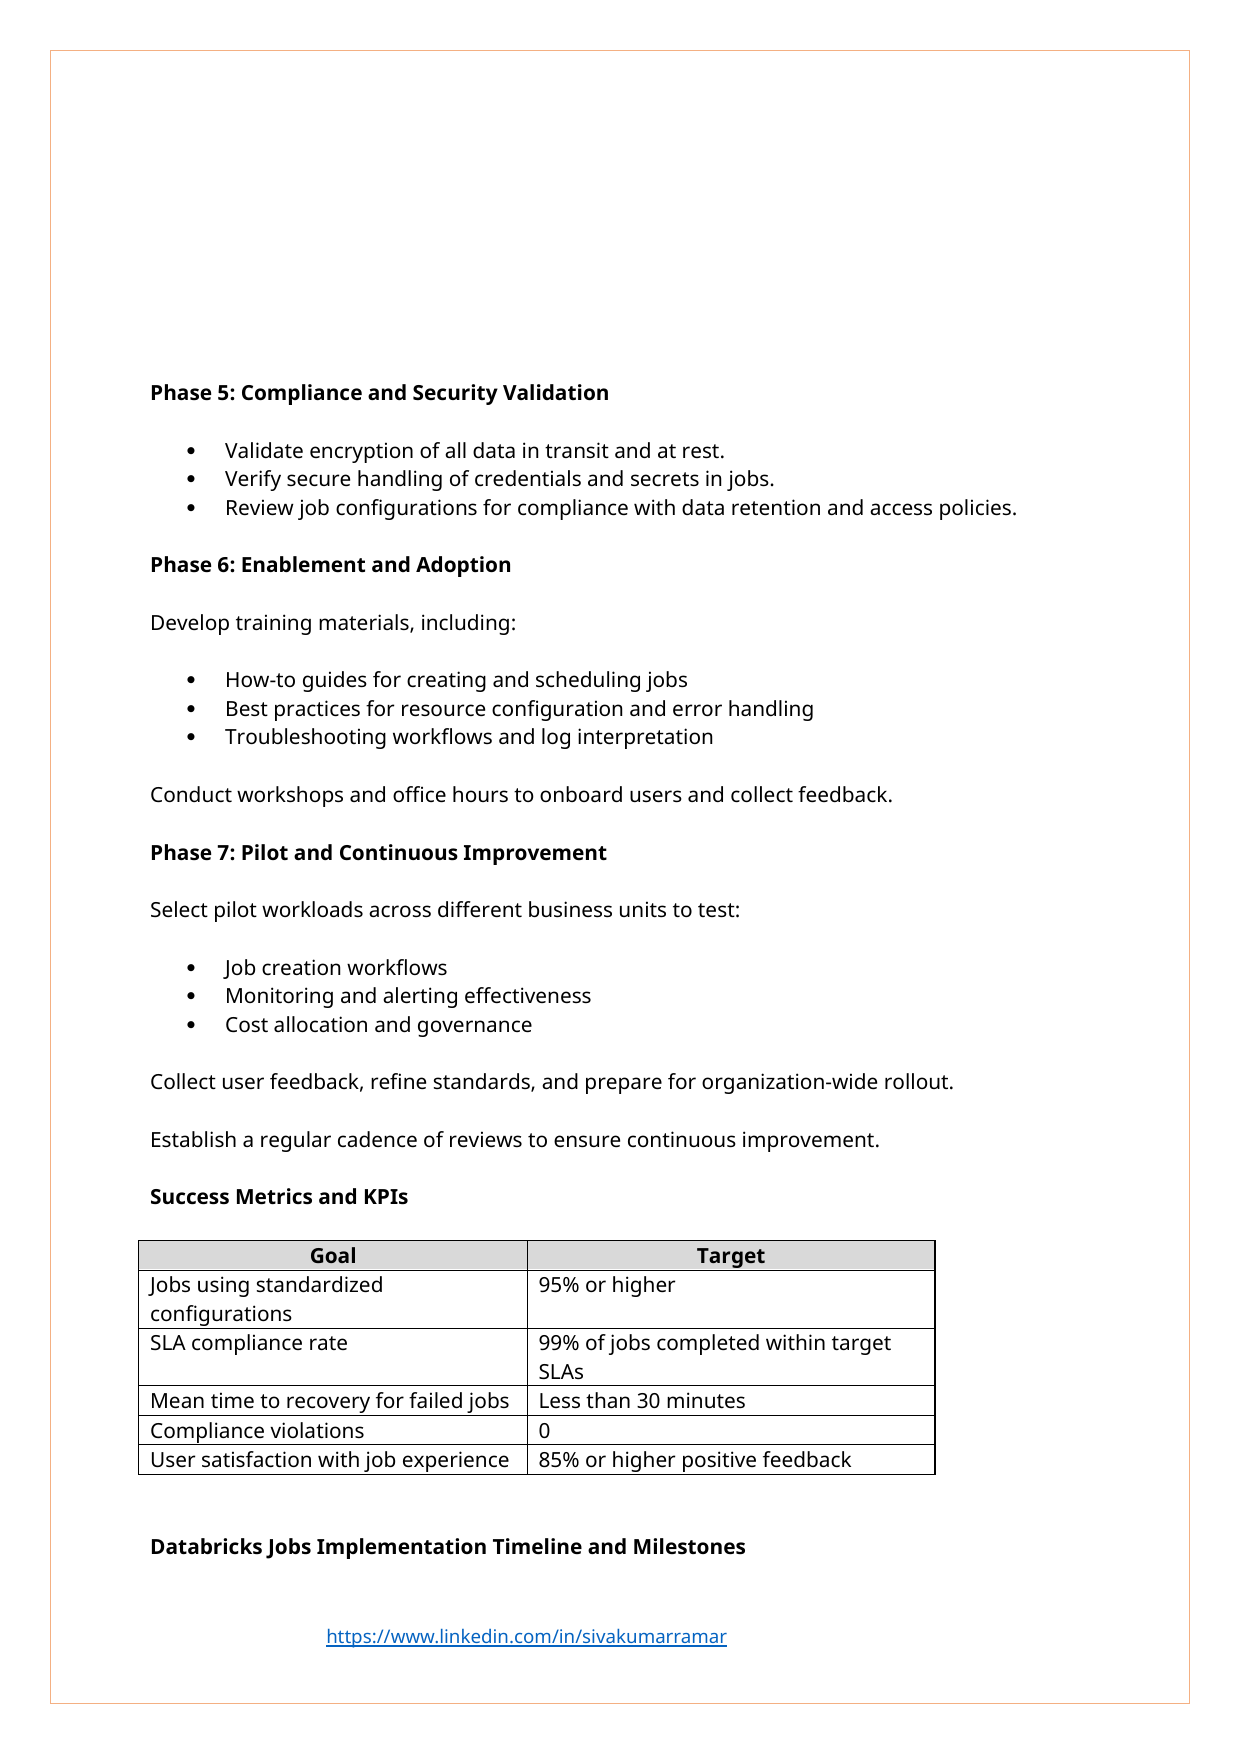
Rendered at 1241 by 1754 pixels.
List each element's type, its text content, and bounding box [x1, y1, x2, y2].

table_cell User satisfaction with job experience [139, 1445, 527, 1474]
table_header Goal [139, 1241, 527, 1269]
table_cell 0 [528, 1416, 934, 1444]
text Phase 6: Enablement and Adoption [150, 550, 1090, 579]
table_cell 85% or higher positive feedback [528, 1445, 934, 1474]
table_cell 95% or higher [528, 1271, 934, 1327]
list Validate encryption of all data in transit and at rest. [187, 436, 1090, 464]
table_cell Jobs using standardized configurations [139, 1271, 527, 1327]
list Verify secure handling of credentials and secrets in jobs. [187, 464, 1090, 493]
table_cell Compliance violations [139, 1416, 527, 1444]
text Phase 7: Pilot and Continuous Improvement [150, 838, 1090, 866]
text Collect user feedback, refine standards, and prepare for organization-wide rollout. [150, 1067, 1090, 1096]
list How-to guides for creating and scheduling jobs [187, 666, 1090, 694]
text Develop training materials, including: [150, 608, 1090, 636]
text Select pilot workloads across different business units to test: [150, 895, 1090, 924]
table_cell SLA compliance rate [139, 1329, 527, 1385]
list Review job configurations for compliance with data retention and access policies. [187, 493, 1090, 521]
text Databricks Jobs Implementation Timeline and Milestones [150, 1532, 1090, 1561]
table_cell 99% of jobs completed within target SLAs [528, 1329, 934, 1385]
table_cell Mean time to recovery for failed jobs [139, 1386, 527, 1415]
list Troubleshooting workflows and log interpretation [187, 722, 1090, 751]
text Establish a regular cadence of reviews to ensure continuous improvement. [150, 1125, 1090, 1153]
text Phase 5: Compliance and Security Validation [150, 378, 1090, 407]
table_cell Less than 30 minutes [528, 1386, 934, 1415]
list Monitoring and alerting effectiveness [187, 981, 1090, 1010]
list Job creation workflows [187, 953, 1090, 981]
table_header Target [528, 1241, 934, 1269]
list Best practices for resource configuration and error handling [187, 694, 1090, 722]
text Conduct workshops and office hours to onboard users and collect feedback. [150, 780, 1090, 808]
text Success Metrics and KPIs [150, 1182, 1090, 1211]
list Cost allocation and governance [187, 1010, 1090, 1038]
